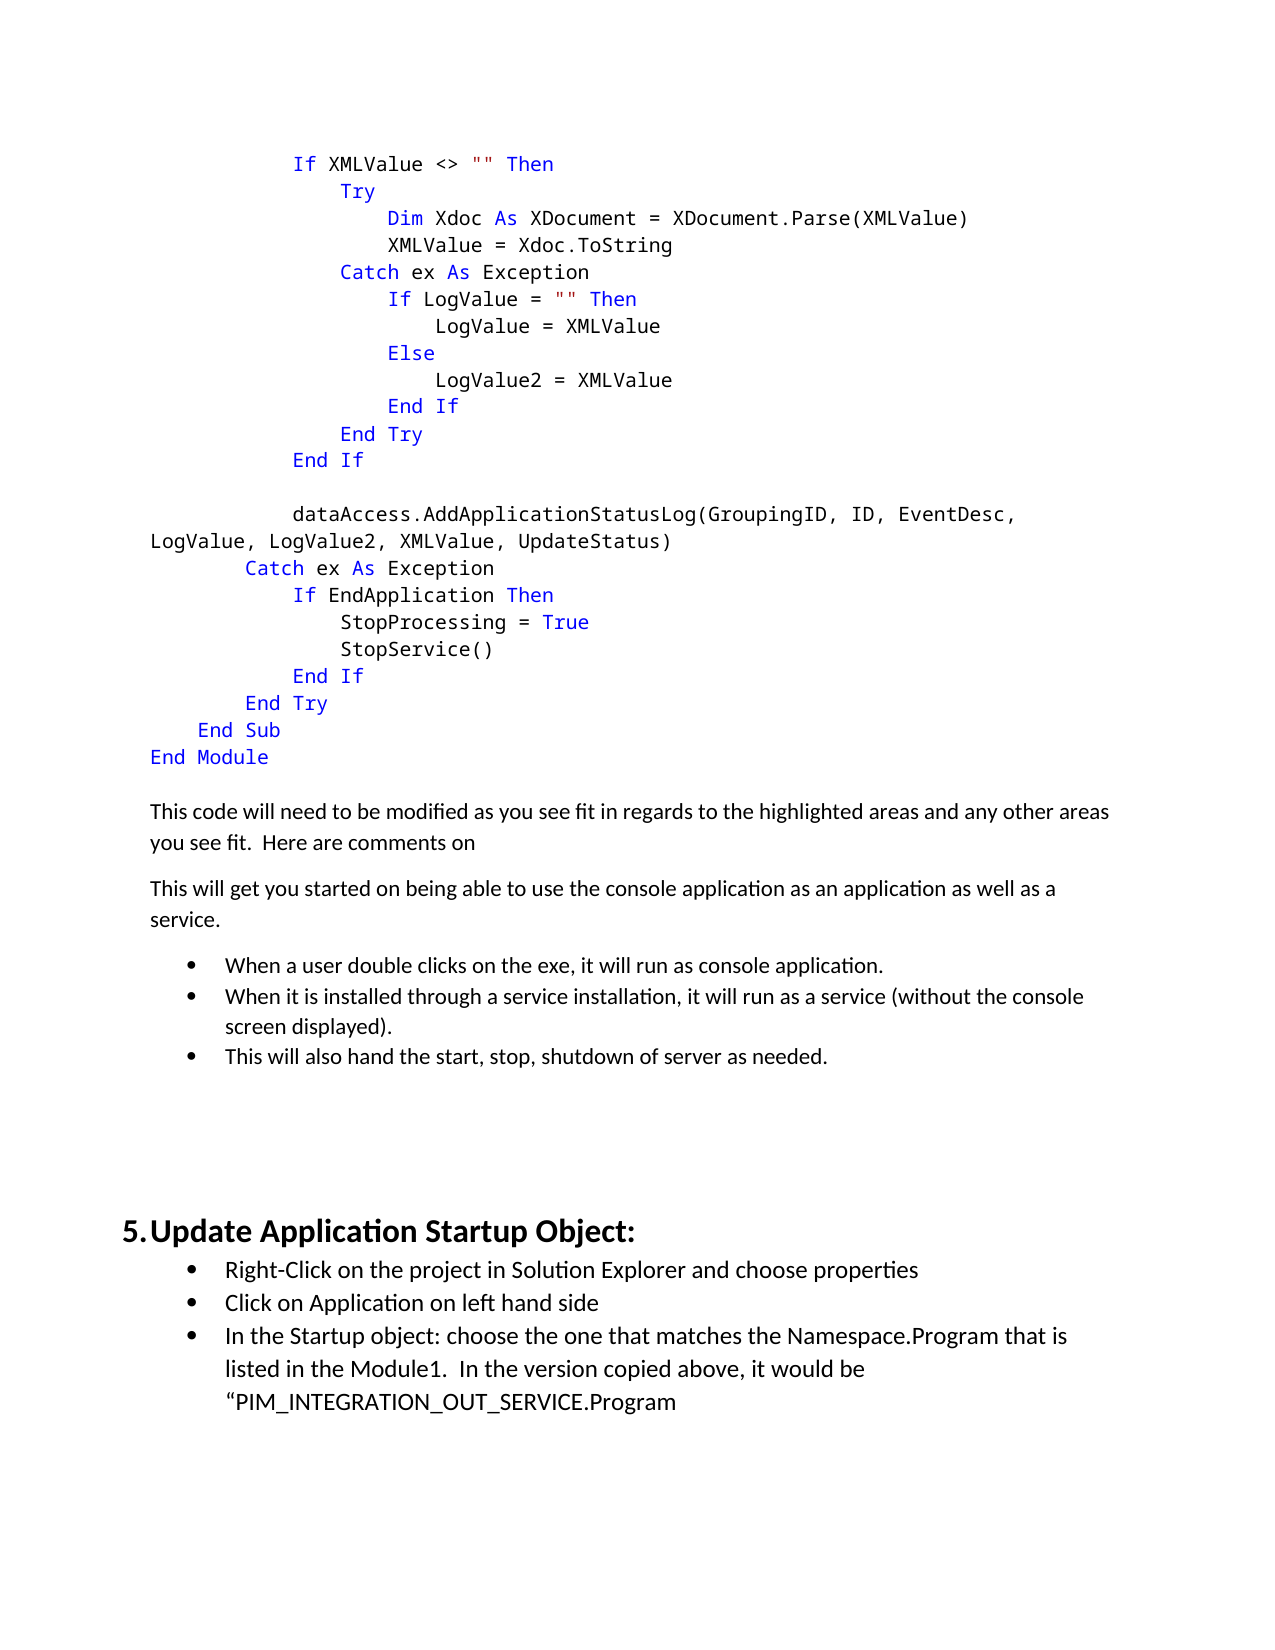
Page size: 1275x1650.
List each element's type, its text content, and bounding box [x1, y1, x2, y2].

list In the Startup object: choose the one that matches the Namespace.Program that is listed in the Module1. In the version copied above, it would be “PIM_INTEGRATION_OUT_SERVICE.Program [187, 1320, 1125, 1417]
text Dim Xdoc As XDocument = XDocument.Parse(XMLValue) [150, 204, 1125, 231]
list Right-Click on the project in Solution Explorer and choose properties [187, 1254, 1125, 1285]
list Click on Application on left hand side [187, 1287, 1125, 1318]
text End Sub [150, 717, 1125, 743]
text End If [150, 663, 1125, 689]
text If EndApplication Then [150, 582, 1125, 609]
text End Module [150, 743, 1125, 771]
text If LogValue = "" Then [150, 285, 1125, 312]
list This will also hand the start, stop, shutdown of server as needed. [187, 1042, 1125, 1070]
text If XMLValue <> "" Then [150, 150, 1125, 177]
text Try [150, 177, 1125, 204]
text dataAccess.AddApplicationStatusLog(GroupingID, ID, EventDesc, LogValue, LogValue2, XMLValue, UpdateStatus) [150, 501, 1125, 555]
text LogValue = XMLValue [150, 312, 1125, 339]
text XMLValue = Xdoc.ToString [150, 231, 1125, 258]
list Update Application Startup Object: [122, 1210, 1125, 1251]
text StopService() [150, 636, 1125, 663]
text LogValue2 = XMLValue [150, 366, 1125, 393]
text Catch ex As Exception [150, 258, 1125, 285]
text End Try [150, 689, 1125, 717]
text End If [150, 393, 1125, 420]
text Else [150, 339, 1125, 366]
text This will get you started on being able to use the console application as an application as well as a service. [150, 874, 1125, 933]
list When a user double clicks on the exe, it will run as console application. [187, 952, 1125, 980]
text This code will need to be modified as you see fit in regards to the highlighted areas and any other areas you see fit. Here are comments on [150, 797, 1125, 856]
text End Try [150, 420, 1125, 447]
list When it is installed through a service installation, it will run as a service (without the console screen displayed). [187, 982, 1125, 1040]
text End If [150, 447, 1125, 474]
text Catch ex As Exception [150, 555, 1125, 582]
text StopProcessing = True [150, 609, 1125, 636]
